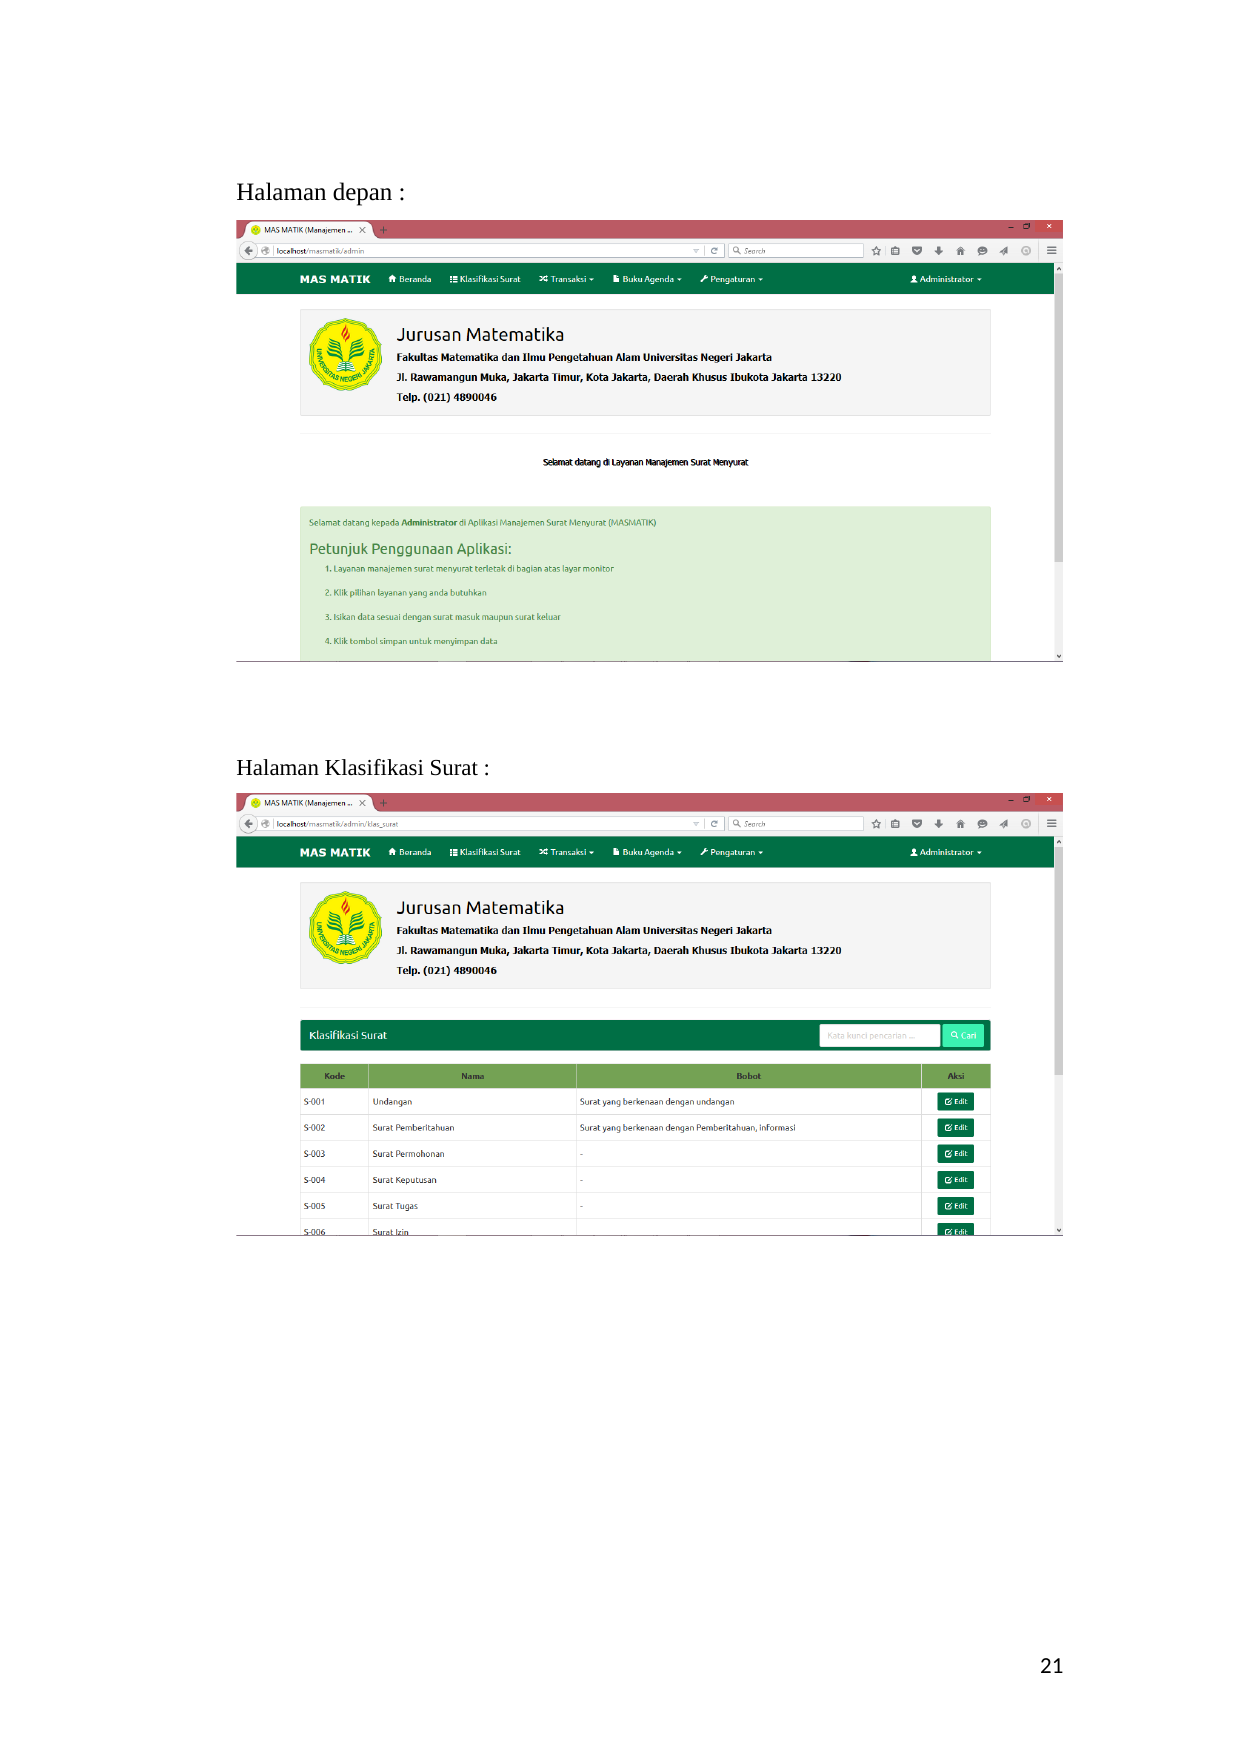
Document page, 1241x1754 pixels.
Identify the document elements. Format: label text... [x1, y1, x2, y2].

picture [236, 793, 1063, 1236]
picture [236, 220, 1063, 662]
text Halaman Klasifikasi Surat : [236, 754, 1063, 781]
text Halaman depan : [236, 177, 1063, 206]
